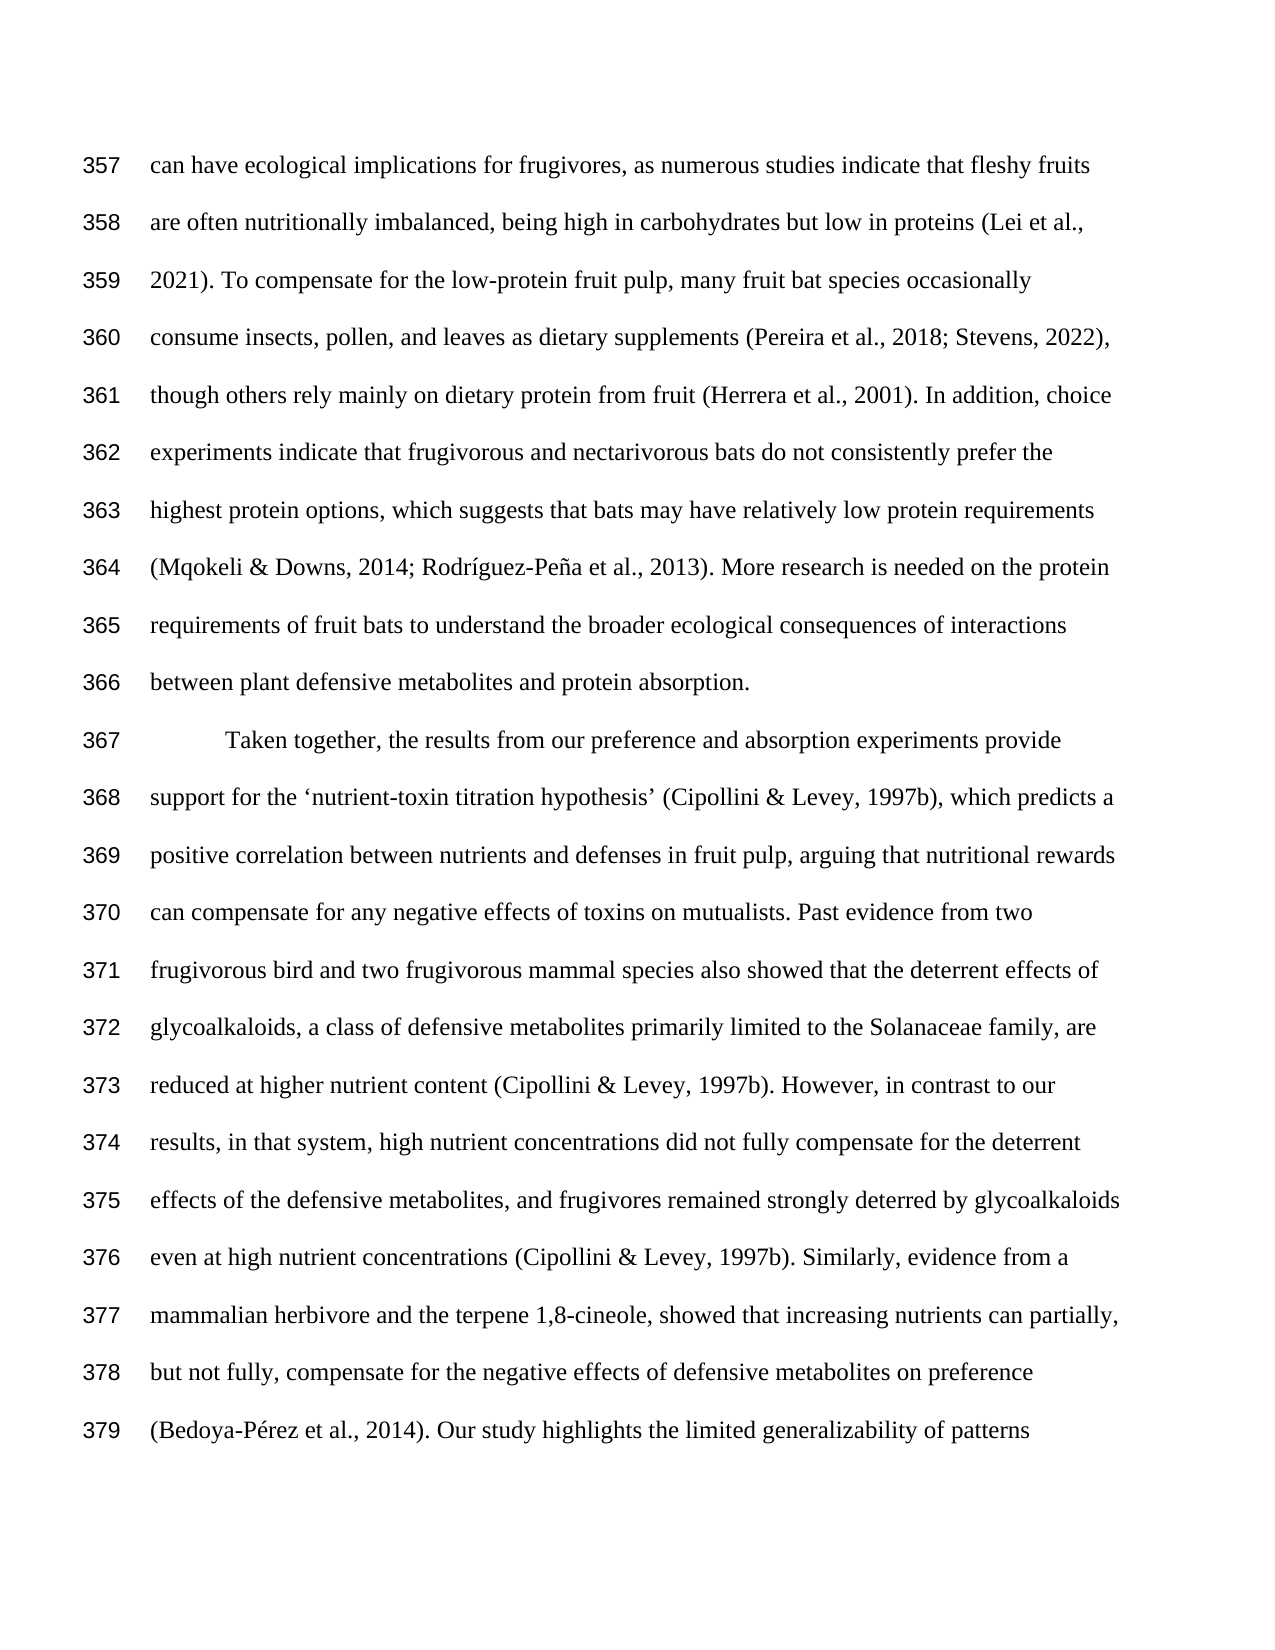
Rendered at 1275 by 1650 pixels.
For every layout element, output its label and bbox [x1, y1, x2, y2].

text [150, 150, 1125, 696]
text [150, 725, 1125, 1444]
